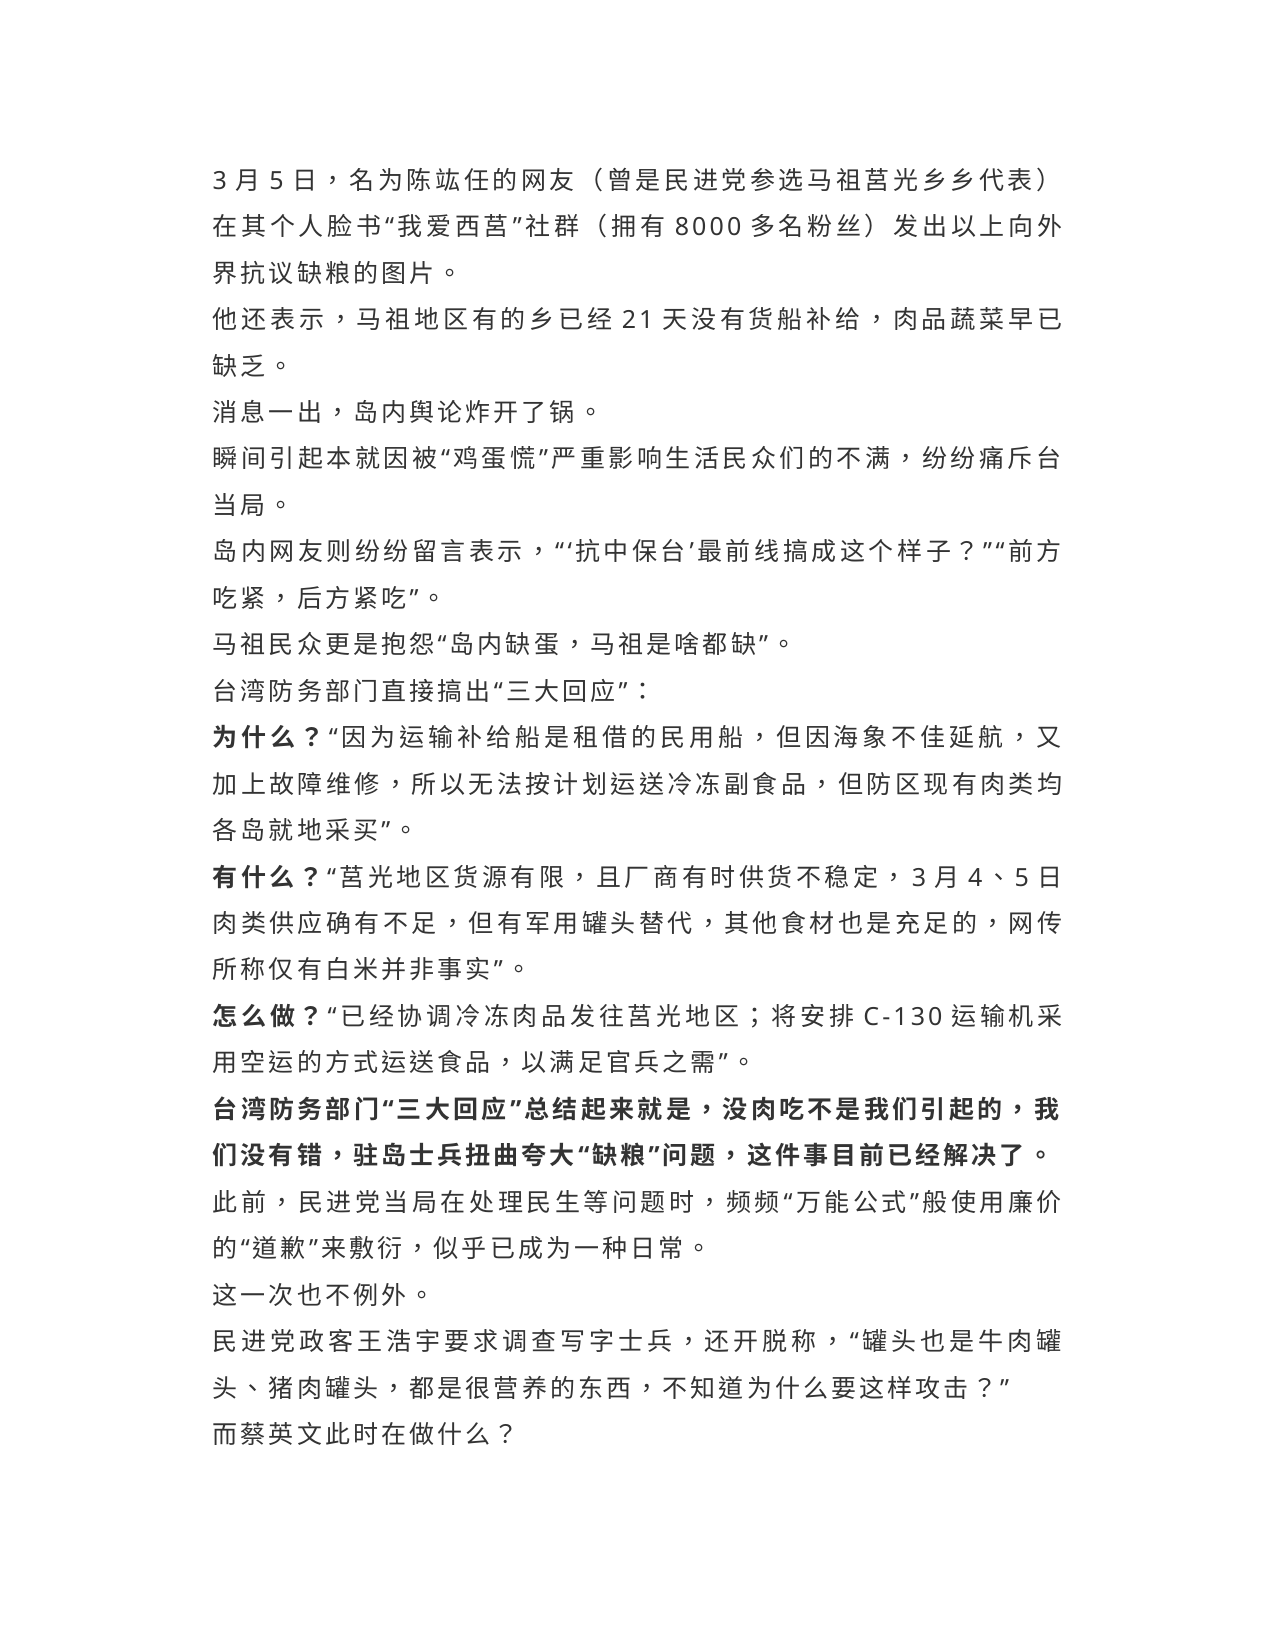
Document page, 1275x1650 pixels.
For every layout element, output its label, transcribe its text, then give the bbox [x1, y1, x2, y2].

text 消息一出，岛内舆论炸开了锅。 [212, 382, 1062, 429]
text 台湾防务部门直接搞出“三大回应”： [212, 661, 1062, 707]
text 而蔡英文此时在做什么？ [212, 1404, 1062, 1451]
text 民进党政客王浩宇要求调查写字士兵，还开脱称，“罐头也是牛肉罐头、猪肉罐头，都是很营养的东西，不知道为什么要这样攻击？” [212, 1311, 1062, 1404]
text 这一次也不例外。 [212, 1265, 1062, 1311]
text 怎么做？“已经协调冷冻肉品发往莒光地区；将安排C-130运输机采用空运的方式运送食品，以满足官兵之需”。 [212, 986, 1062, 1079]
text 他还表示，马祖地区有的乡已经21天没有货船补给，肉品蔬菜早已缺乏。 [212, 289, 1062, 382]
text 此前，民进党当局在处理民生等问题时，频频“万能公式”般使用廉价的“道歉”来敷衍，似乎已成为一种日常。 [212, 1172, 1062, 1265]
text 马祖民众更是抱怨“岛内缺蛋，马祖是啥都缺”。 [212, 614, 1062, 661]
text 瞬间引起本就因被“鸡蛋慌”严重影响生活民众们的不满，纷纷痛斥台当局。 [212, 429, 1062, 522]
text 岛内网友则纷纷留言表示，“‘抗中保台’最前线搞成这个样子？”“前方吃紧，后方紧吃”。 [212, 522, 1062, 614]
text 有什么？“莒光地区货源有限，且厂商有时供货不稳定，3月4、5日肉类供应确有不足，但有军用罐头替代，其他食材也是充足的，网传所称仅有白米并非事实”。 [212, 847, 1062, 986]
text 台湾防务部门“三大回应”总结起来就是，没肉吃不是我们引起的，我们没有错，驻岛士兵扭曲夸大“缺粮”问题，这件事目前已经解决了。 [212, 1079, 1062, 1172]
text 为什么？“因为运输补给船是租借的民用船，但因海象不佳延航，又加上故障维修，所以无法按计划运送冷冻副食品，但防区现有肉类均各岛就地采买”。 [212, 707, 1062, 847]
text 3月5日，名为陈竑任的网友（曾是民进党参选马祖莒光乡乡代表）在其个人脸书“我爱西莒”社群（拥有8000多名粉丝）发出以上向外界抗议缺粮的图片。 [212, 150, 1062, 289]
